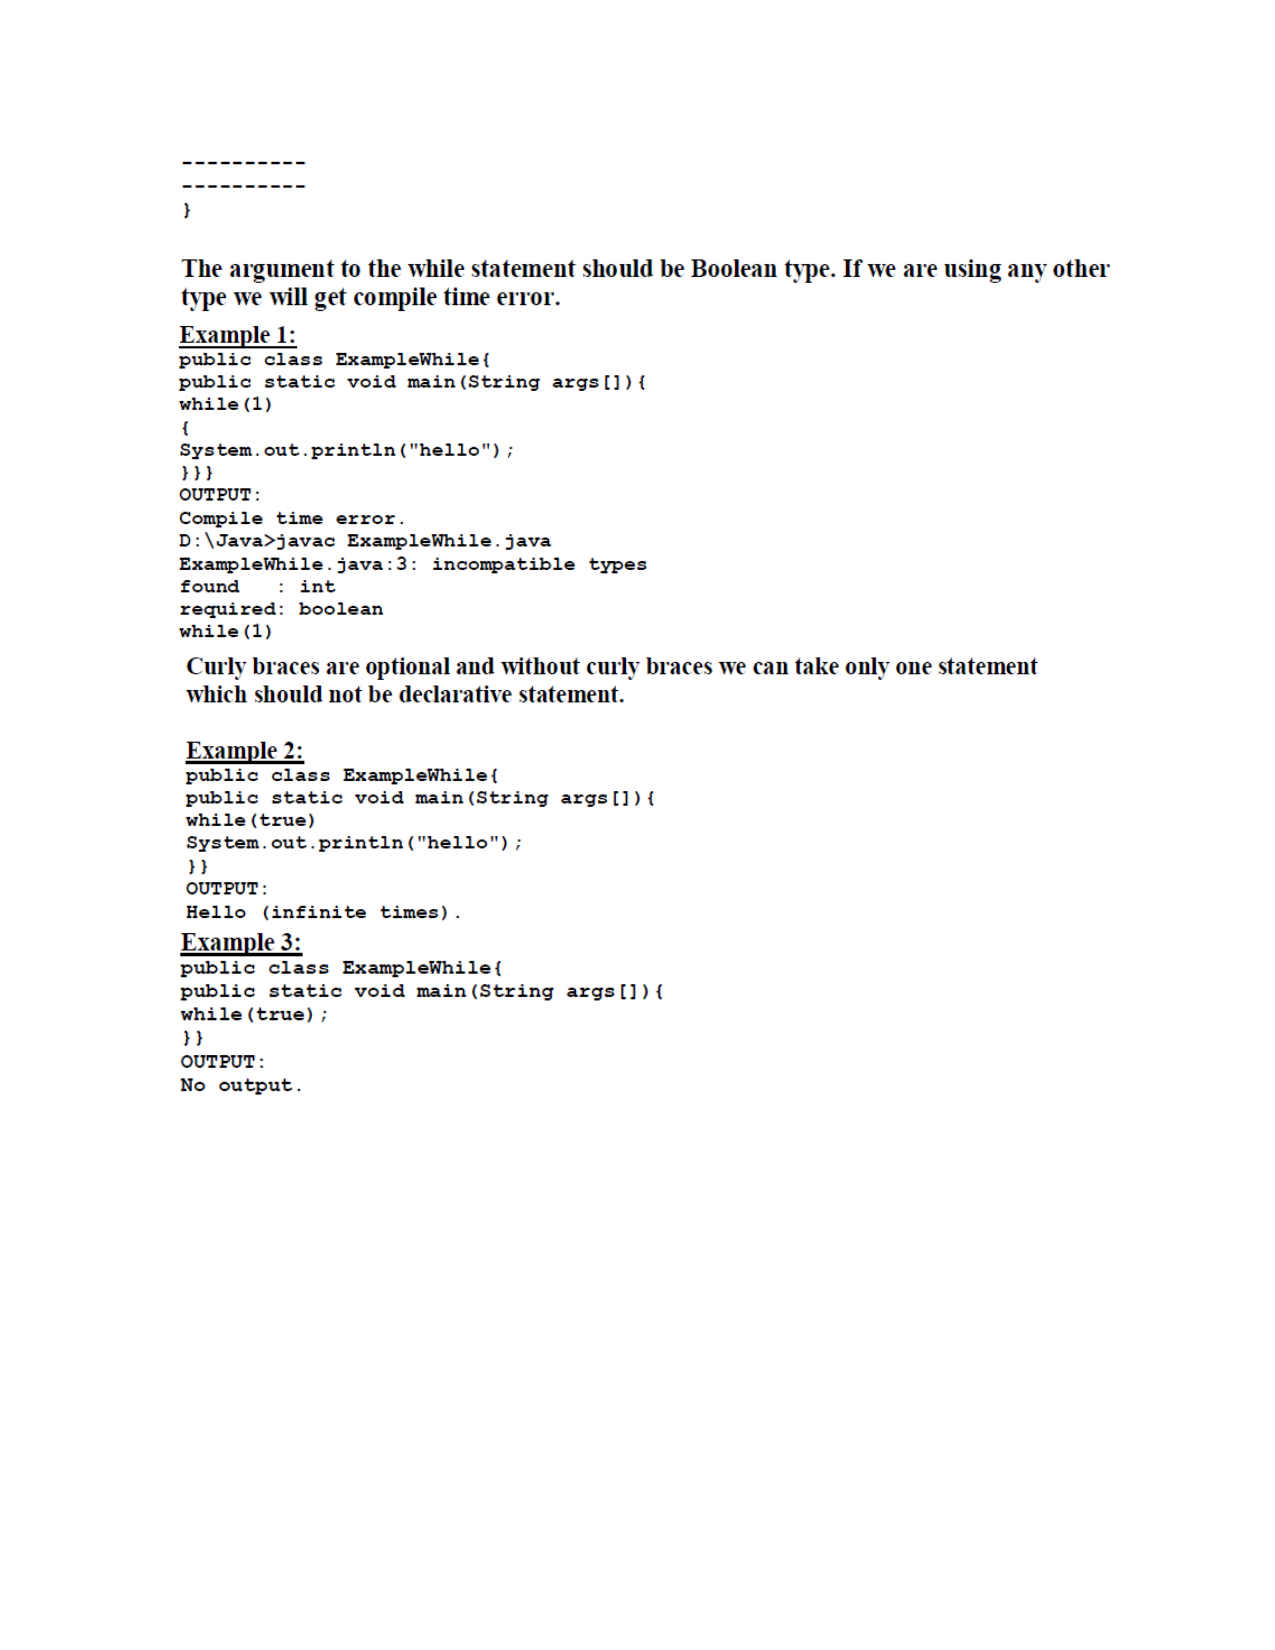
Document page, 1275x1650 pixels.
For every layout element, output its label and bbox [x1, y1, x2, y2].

picture [170, 150, 1146, 1097]
